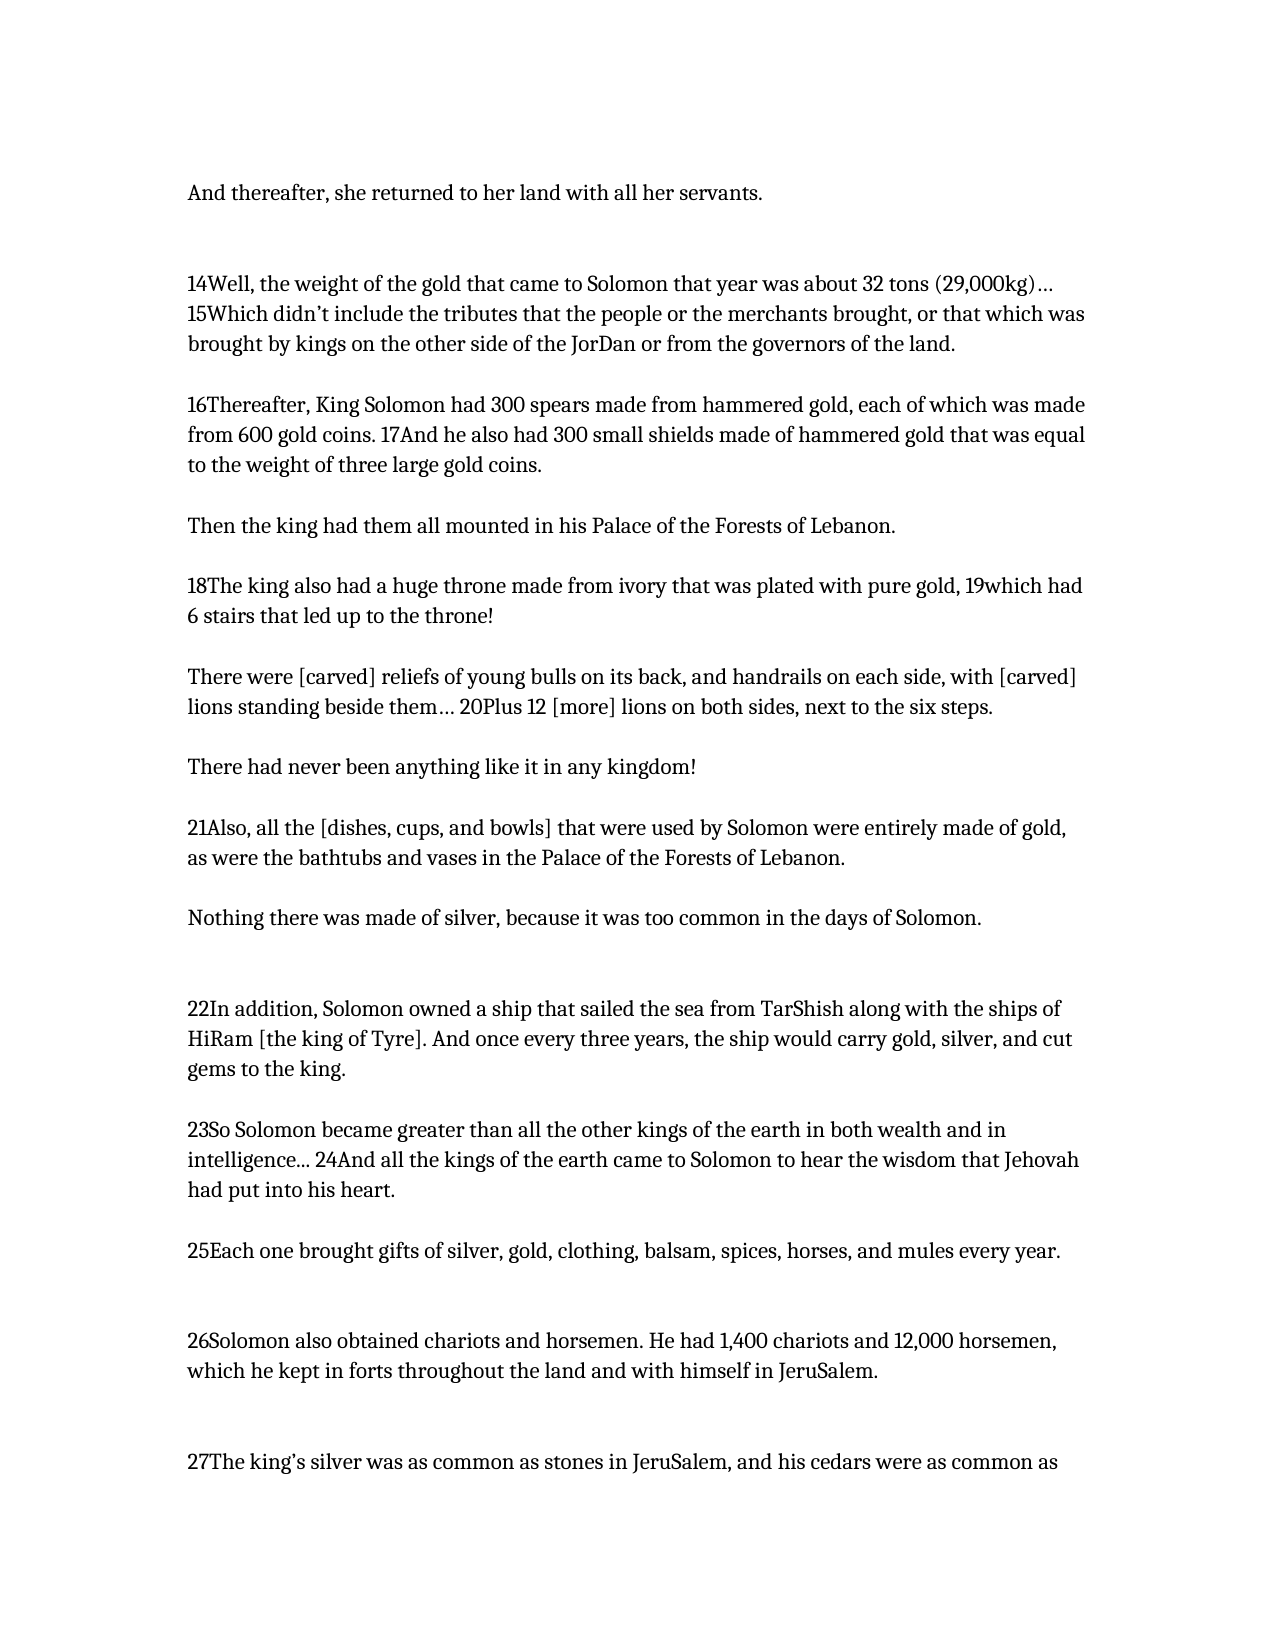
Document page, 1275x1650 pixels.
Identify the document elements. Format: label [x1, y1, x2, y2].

text [187, 150, 1087, 1475]
